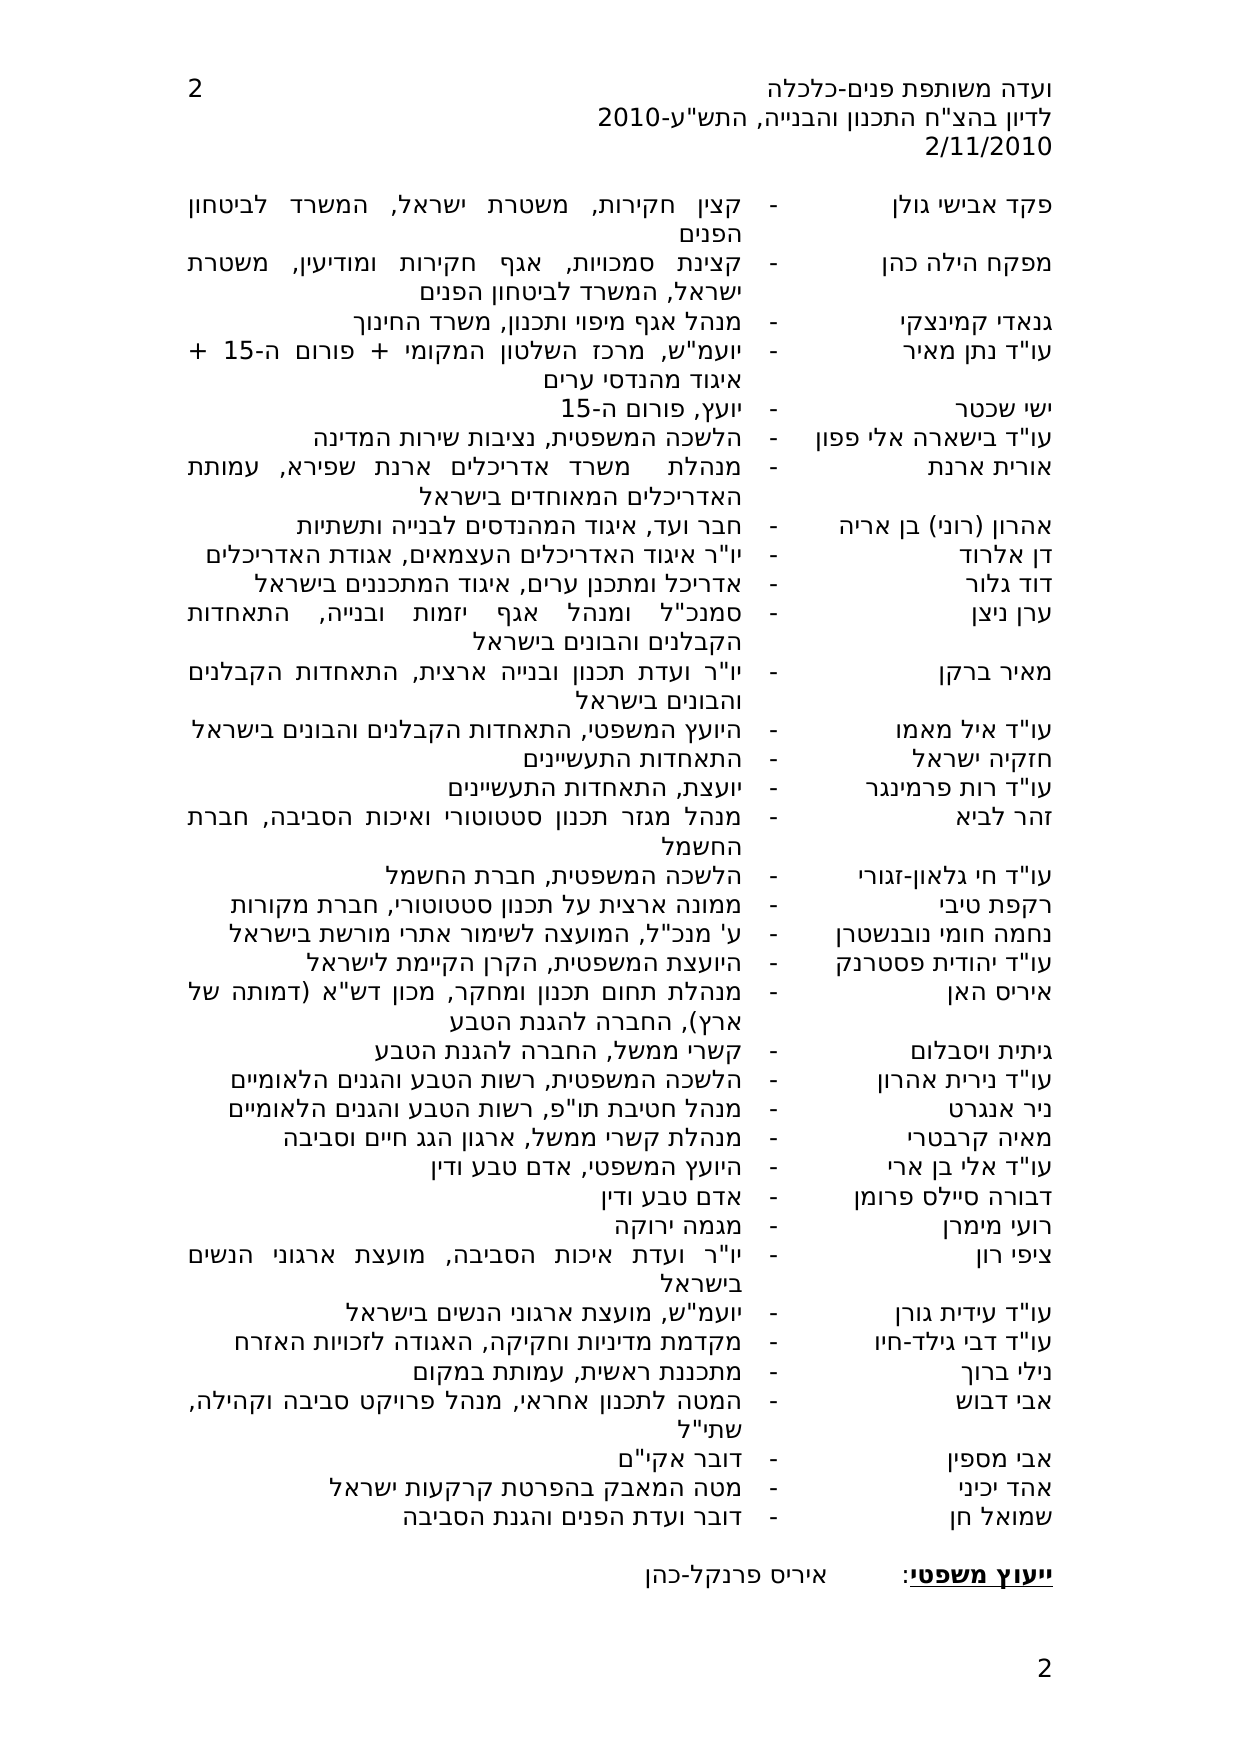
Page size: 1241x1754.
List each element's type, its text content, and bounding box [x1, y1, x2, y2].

text רקפת טיבי - ממונה ארצית על תכנון סטטוטורי, חברת מקורות [187, 890, 1053, 919]
text פקד אבישי גולן - קצין חקירות, משטרת ישראל, המשרד לביטחון הפנים [187, 190, 1053, 248]
text ציפי רון - יו"ר ועדת איכות הסביבה, מועצת ארגוני הנשים בישראל [187, 1240, 1053, 1298]
text חזקיה ישראל - התאחדות התעשיינים [187, 744, 1053, 773]
text מאיה קרבטרי - מנהלת קשרי ממשל, ארגון הגג חיים וסביבה [187, 1123, 1053, 1152]
text רועי מימרן - מגמה ירוקה [187, 1211, 1053, 1240]
text אהד יכיני - מטה המאבק בהפרטת קרקעות ישראל [187, 1473, 1053, 1502]
text זהר לביא - מנהל מגזר תכנון סטטוטורי ואיכות הסביבה, חברת החשמל [187, 802, 1053, 861]
text איריס האן - מנהלת תחום תכנון ומחקר, מכון דש"א (דמותה של ארץ), החברה להגנת הטבע [187, 977, 1053, 1036]
text גנאדי קמינצקי - מנהל אגף מיפוי ותכנון, משרד החינוך [187, 307, 1053, 336]
text נחמה חומי נובנשטרן - ע' מנכ"ל, המועצה לשימור אתרי מורשת בישראל [187, 919, 1053, 948]
text מפקח הילה כהן - קצינת סמכויות, אגף חקירות ומודיעין, משטרת ישראל, המשרד לביטחון הפנים [187, 248, 1053, 307]
text אהרון (רוני) בן אריה - חבר ועד, איגוד המהנדסים לבנייה ותשתיות [187, 511, 1053, 540]
text אבי מספין - דובר אקי"ם [187, 1444, 1053, 1473]
text ייעוץ משפטי: איריס פרנקל-כהן [187, 1560, 1053, 1589]
text עו"ד נירית אהרון - הלשכה המשפטית, רשות הטבע והגנים הלאומיים [187, 1065, 1053, 1094]
text דן אלרוד - יו"ר איגוד האדריכלים העצמאים, אגודת האדריכלים [187, 540, 1053, 569]
text שמואל חן - דובר ועדת הפנים והגנת הסביבה [187, 1502, 1053, 1532]
text דבורה סיילס פרומן - אדם טבע ודין [187, 1182, 1053, 1211]
text דוד גלור - אדריכל ומתכנן ערים, איגוד המתכננים בישראל [187, 569, 1053, 598]
text ניר אנגרט - מנהל חטיבת תו"פ, רשות הטבע והגנים הלאומיים [187, 1094, 1053, 1123]
text עו"ד נתן מאיר - יועמ"ש, מרכז השלטון המקומי + פורום ה-15 + איגוד מהנדסי ערים [187, 336, 1053, 394]
text עו"ד אלי בן ארי - היועץ המשפטי, אדם טבע ודין [187, 1152, 1053, 1182]
text נילי ברוך - מתכננת ראשית, עמותת במקום [187, 1357, 1053, 1386]
text עו"ד חי גלאון-זגורי - הלשכה המשפטית, חברת החשמל [187, 861, 1053, 890]
text גיתית ויסבלום - קשרי ממשל, החברה להגנת הטבע [187, 1036, 1053, 1065]
text עו"ד רות פרמינגר - יועצת, התאחדות התעשיינים [187, 773, 1053, 802]
text עו"ד עידית גורן - יועמ"ש, מועצת ארגוני הנשים בישראל [187, 1298, 1053, 1327]
text עו"ד דבי גילד-חיו - מקדמת מדיניות וחקיקה, האגודה לזכויות האזרח [187, 1327, 1053, 1357]
text אבי דבוש - המטה לתכנון אחראי, מנהל פרויקט סביבה וקהילה, שתי"ל [187, 1386, 1053, 1444]
text ישי שכטר - יועץ, פורום ה-15 [187, 394, 1053, 423]
text אורית ארנת - מנהלת משרד אדריכלים ארנת שפירא, עמותת האדריכלים המאוחדים בישראל [187, 452, 1053, 511]
text עו"ד בישארה אלי פפון - הלשכה המשפטית, נציבות שירות המדינה [187, 423, 1053, 452]
text ערן ניצן - סמנכ"ל ומנהל אגף יזמות ובנייה, התאחדות הקבלנים והבונים בישראל [187, 598, 1053, 657]
text עו"ד יהודית פסטרנק - היועצת המשפטית, הקרן הקיימת לישראל [187, 948, 1053, 977]
text עו"ד איל מאמו - היועץ המשפטי, התאחדות הקבלנים והבונים בישראל [187, 715, 1053, 744]
text מאיר ברקן - יו"ר ועדת תכנון ובנייה ארצית, התאחדות הקבלנים והבונים בישראל [187, 657, 1053, 715]
